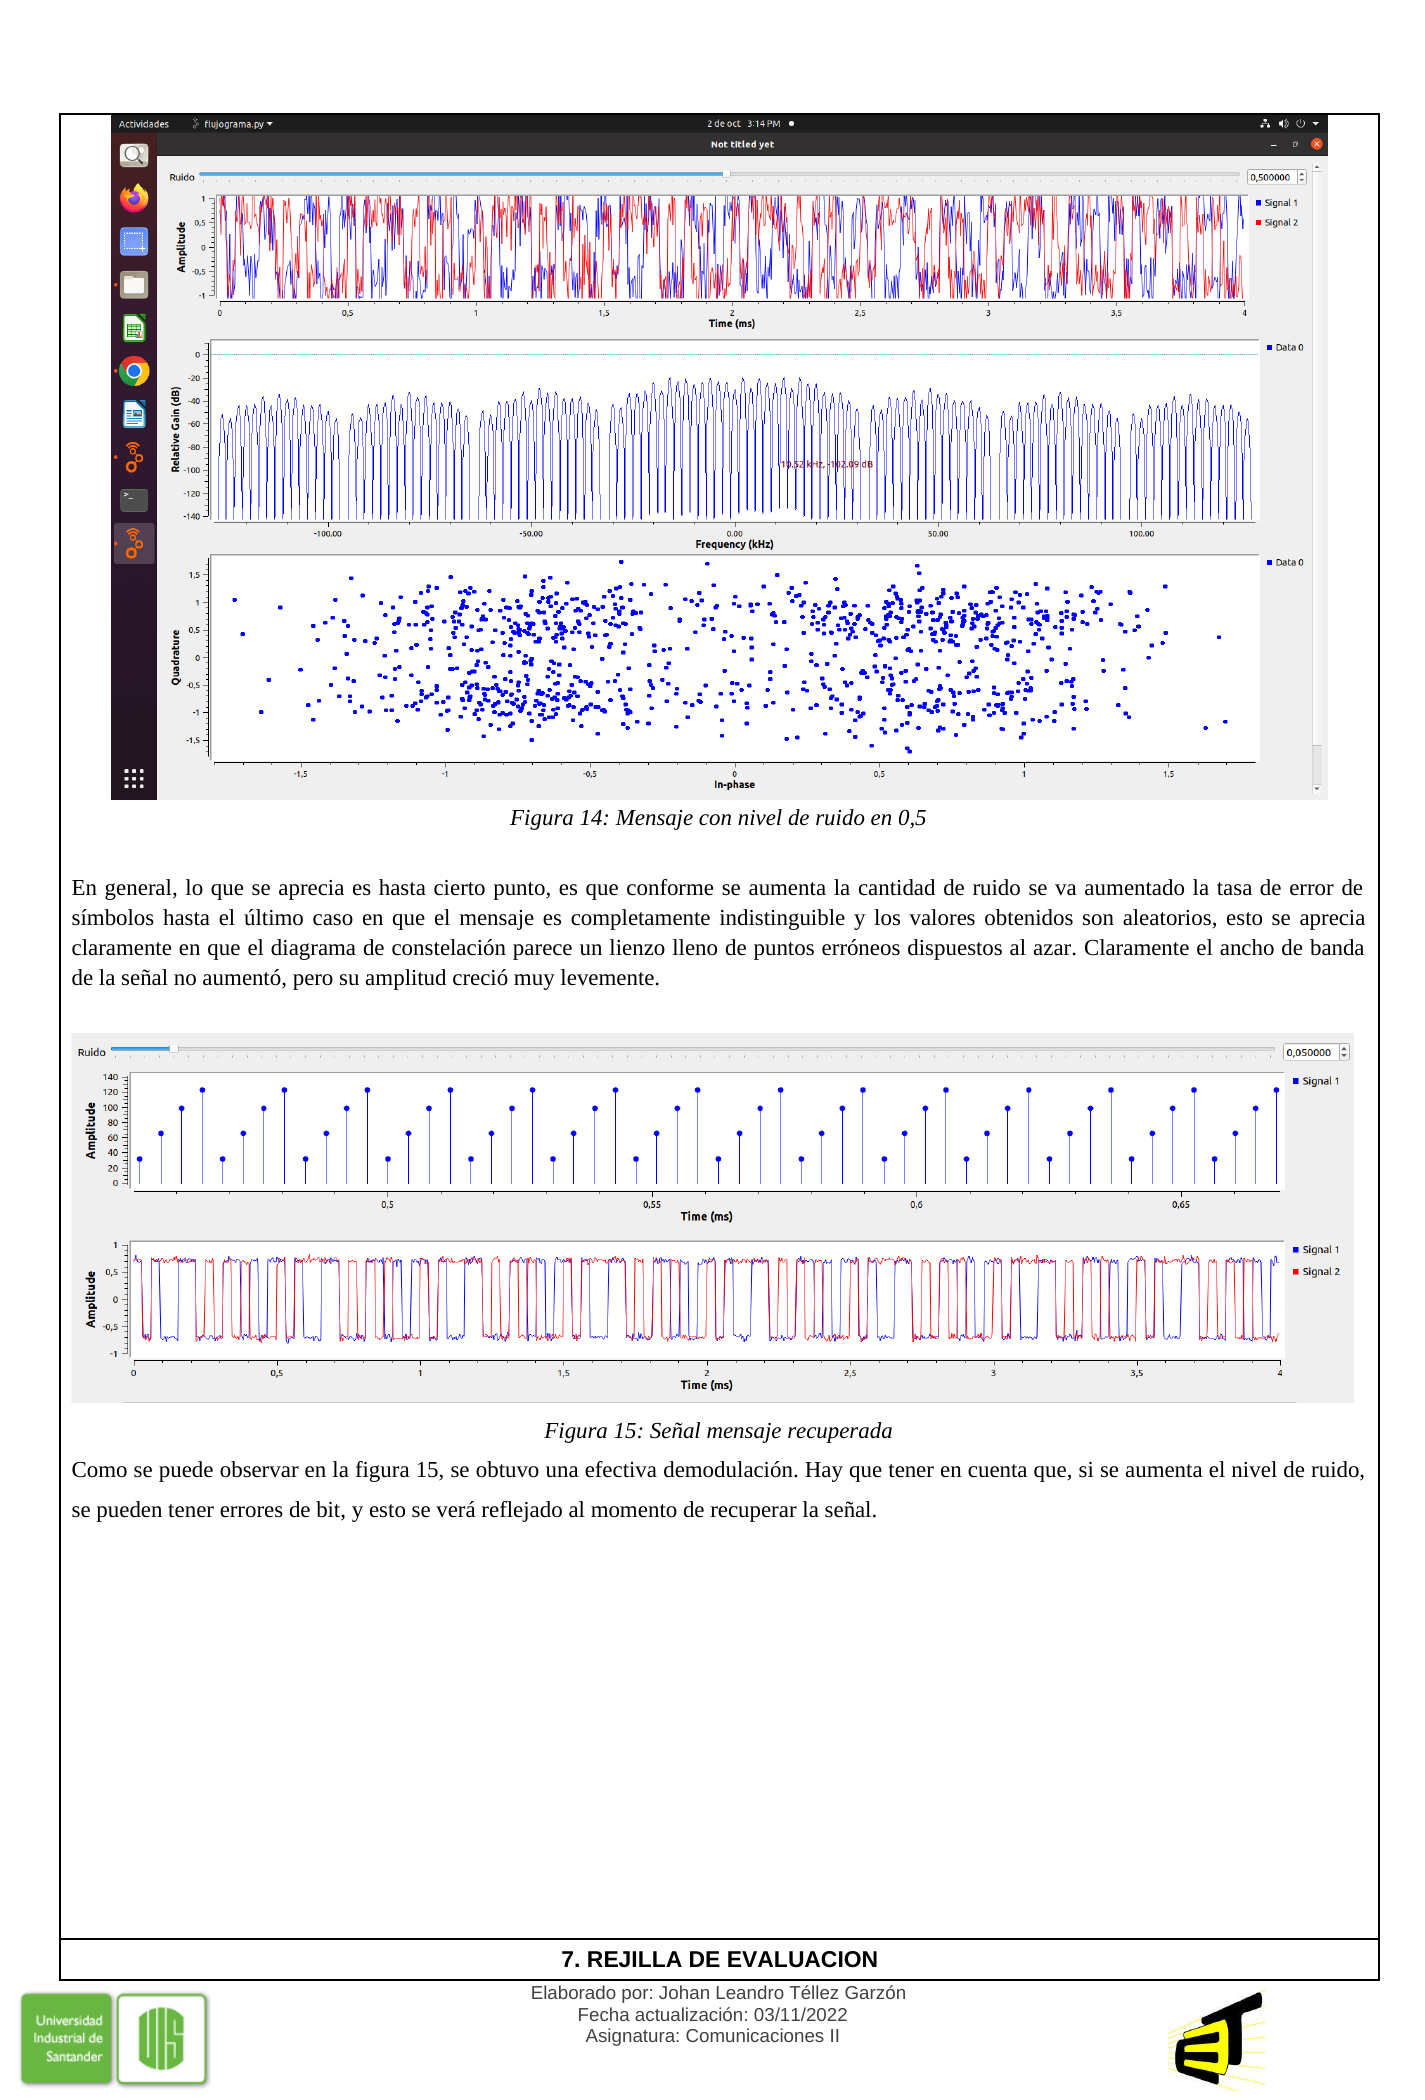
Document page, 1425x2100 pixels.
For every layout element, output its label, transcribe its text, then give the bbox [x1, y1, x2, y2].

picture [71, 1033, 1354, 1403]
picture [18, 1990, 212, 2090]
picture [111, 115, 1328, 800]
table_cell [61, 115, 1378, 1937]
picture [1168, 1990, 1266, 2091]
table_cell 7. REJILLA DE EVALUACION [61, 1940, 1378, 1979]
